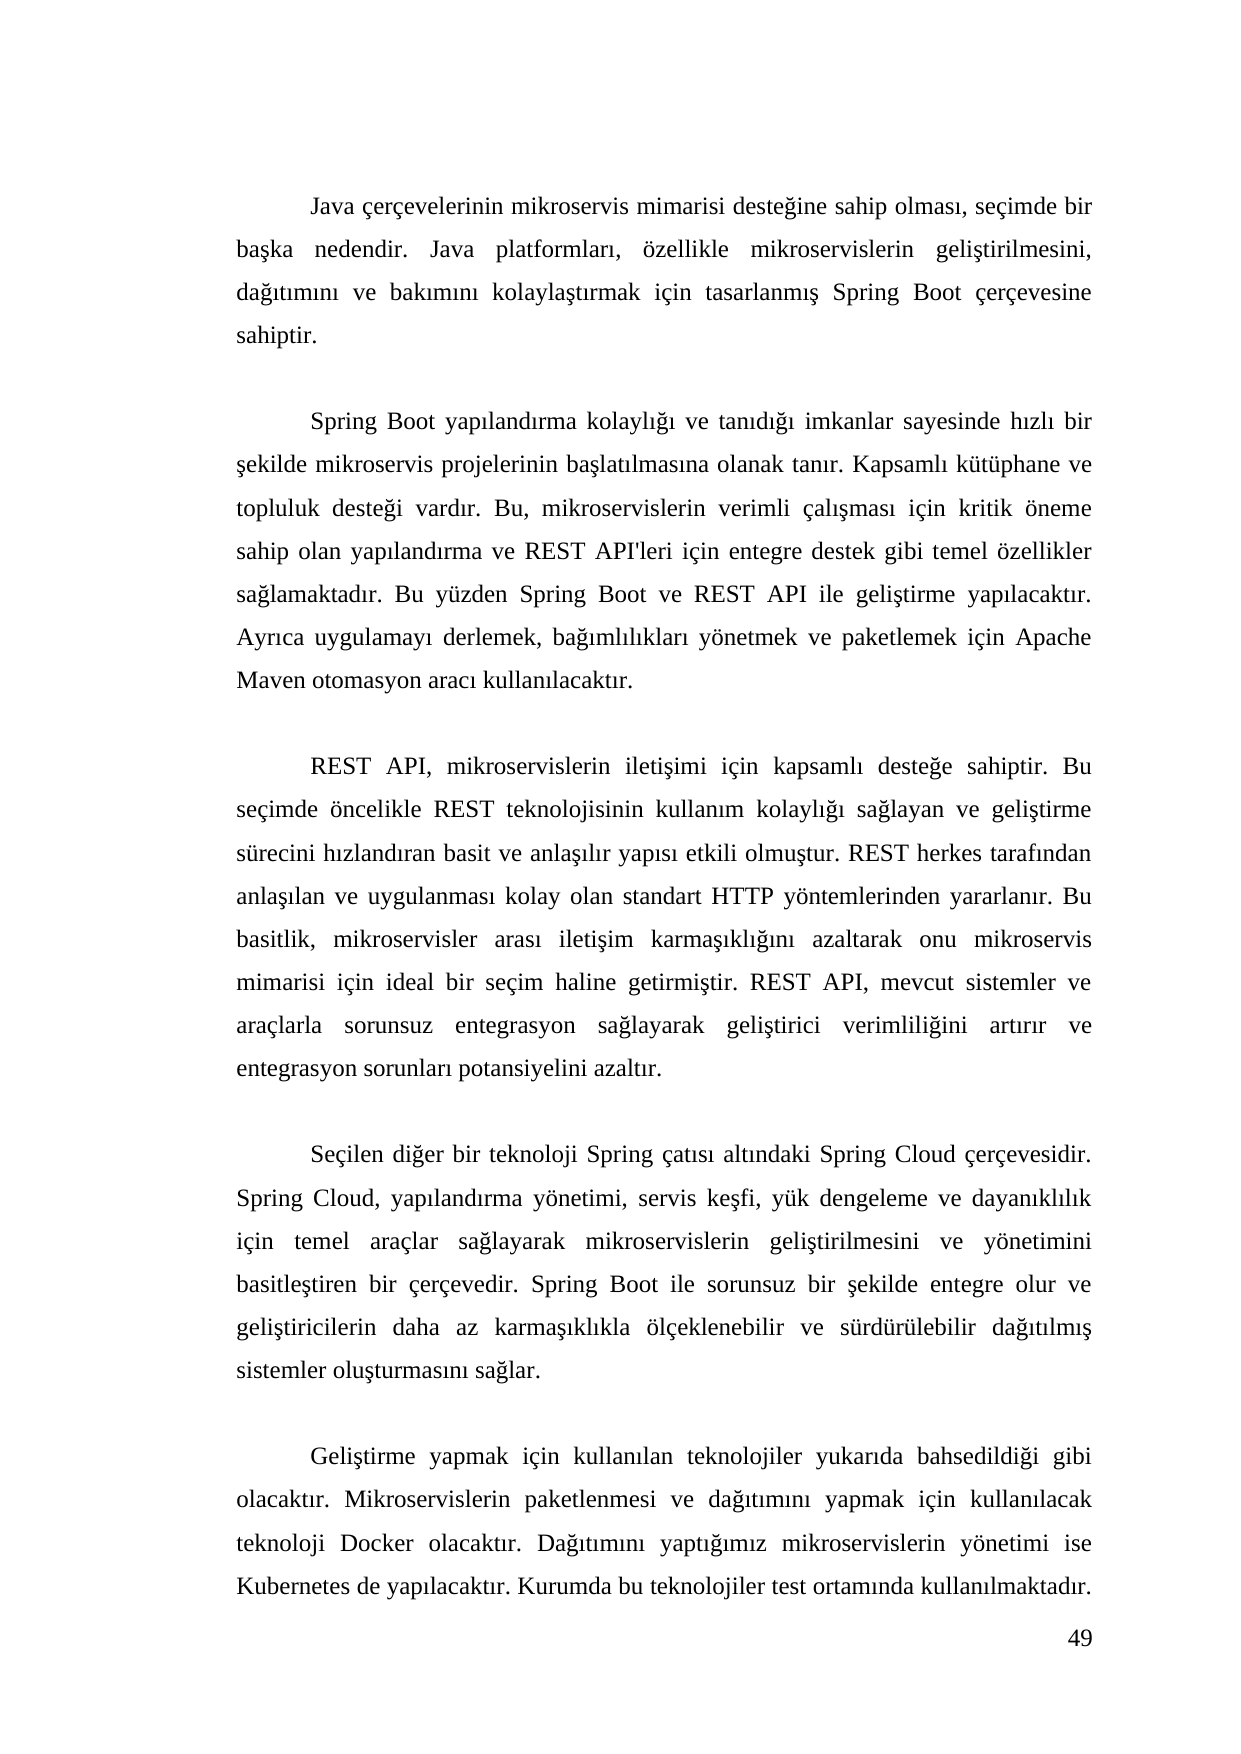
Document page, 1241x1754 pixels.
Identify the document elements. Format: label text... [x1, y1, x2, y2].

text Java çerçevelerinin mikroservis mimarisi desteğine sahip olması, seçimde bir başka nedendir. Java platformları, özellikle mikroservislerin geliştirilmesini, dağıtımını ve bakımını kolaylaştırmak için tasarlanmış Spring Boot çerçevesine sahiptir. [236, 191, 1093, 349]
text REST API, mikroservislerin iletişimi için kapsamlı desteğe sahiptir. Bu seçimde öncelikle REST teknolojisinin kullanım kolaylığı sağlayan ve geliştirme sürecini hızlandıran basit ve anlaşılır yapısı etkili olmuştur. REST herkes tarafından anlaşılan ve uygulanması kolay olan standart HTTP yöntemlerinden yararlanır. Bu basitlik, mikroservisler arası iletişim karmaşıklığını azaltarak onu mikroservis mimarisi için ideal bir seçim haline getirmiştir. REST API, mevcut sistemler ve araçlarla sorunsuz entegrasyon sağlayarak geliştirici verimliliğini artırır ve entegrasyon sorunları potansiyelini azaltır. [236, 751, 1093, 1082]
text Seçilen diğer bir teknoloji Spring çatısı altındaki Spring Cloud çerçevesidir. Spring Cloud, yapılandırma yönetimi, servis keşfi, yük dengeleme ve dayanıklılık için temel araçlar sağlayarak mikroservislerin geliştirilmesini ve yönetimini basitleştiren bir çerçevedir. Spring Boot ile sorunsuz bir şekilde entegre olur ve geliştiricilerin daha az karmaşıklıkla ölçeklenebilir ve sürdürülebilir dağıtılmış sistemler oluşturmasını sağlar. [236, 1139, 1093, 1384]
text Spring Boot yapılandırma kolaylığı ve tanıdığı imkanlar sayesinde hızlı bir şekilde mikroservis projelerinin başlatılmasına olanak tanır. Kapsamlı kütüphane ve topluluk desteği vardır. Bu, mikroservislerin verimli çalışması için kritik öneme sahip olan yapılandırma ve REST API'leri için entegre destek gibi temel özellikler sağlamaktadır. Bu yüzden Spring Boot ve REST API ile geliştirme yapılacaktır. Ayrıca uygulamayı derlemek, bağımlılıkları yönetmek ve paketlemek için Apache Maven otomasyon aracı kullanılacaktır. [236, 406, 1093, 694]
